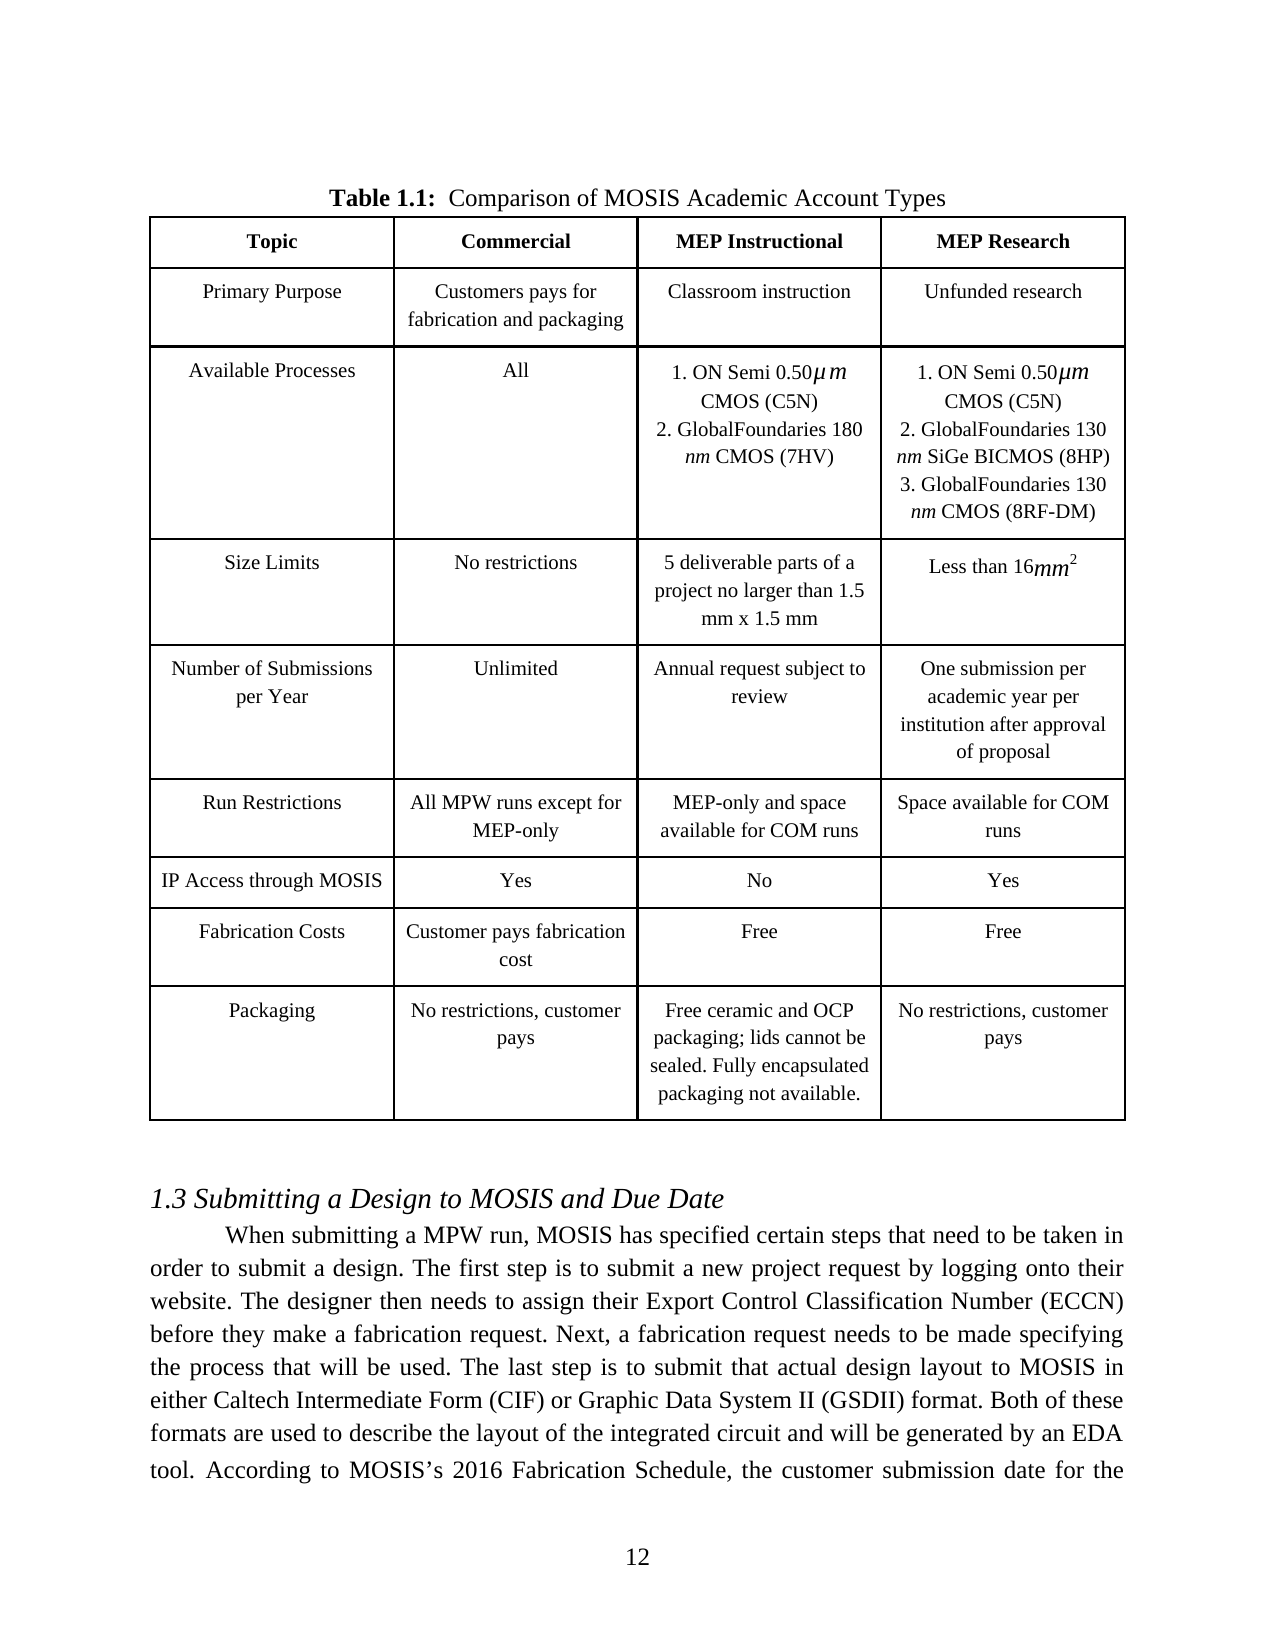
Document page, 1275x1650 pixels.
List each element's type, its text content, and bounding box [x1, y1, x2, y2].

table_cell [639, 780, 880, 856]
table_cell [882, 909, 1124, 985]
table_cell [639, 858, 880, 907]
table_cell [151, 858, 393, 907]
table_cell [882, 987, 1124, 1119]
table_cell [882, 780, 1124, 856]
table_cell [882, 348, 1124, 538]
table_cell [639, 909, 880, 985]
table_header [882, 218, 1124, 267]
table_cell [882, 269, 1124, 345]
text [150, 1220, 1125, 1485]
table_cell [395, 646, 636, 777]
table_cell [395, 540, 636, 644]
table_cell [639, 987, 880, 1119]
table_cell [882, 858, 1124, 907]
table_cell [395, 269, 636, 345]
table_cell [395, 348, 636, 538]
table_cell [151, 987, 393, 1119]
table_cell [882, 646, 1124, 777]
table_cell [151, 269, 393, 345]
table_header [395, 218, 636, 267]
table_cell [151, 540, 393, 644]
text Table 1.1: Comparison of MOSIS Academic Account Types [150, 183, 1125, 212]
text 1.3 Submitting a Design to MOSIS and Due Date [150, 1181, 1125, 1215]
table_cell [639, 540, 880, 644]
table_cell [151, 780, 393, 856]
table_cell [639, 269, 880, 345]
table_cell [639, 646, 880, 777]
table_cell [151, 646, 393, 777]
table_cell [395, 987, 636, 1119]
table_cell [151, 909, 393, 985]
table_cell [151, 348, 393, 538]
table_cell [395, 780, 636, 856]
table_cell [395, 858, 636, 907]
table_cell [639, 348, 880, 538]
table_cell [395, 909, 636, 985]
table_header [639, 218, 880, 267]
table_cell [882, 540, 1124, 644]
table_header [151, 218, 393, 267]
